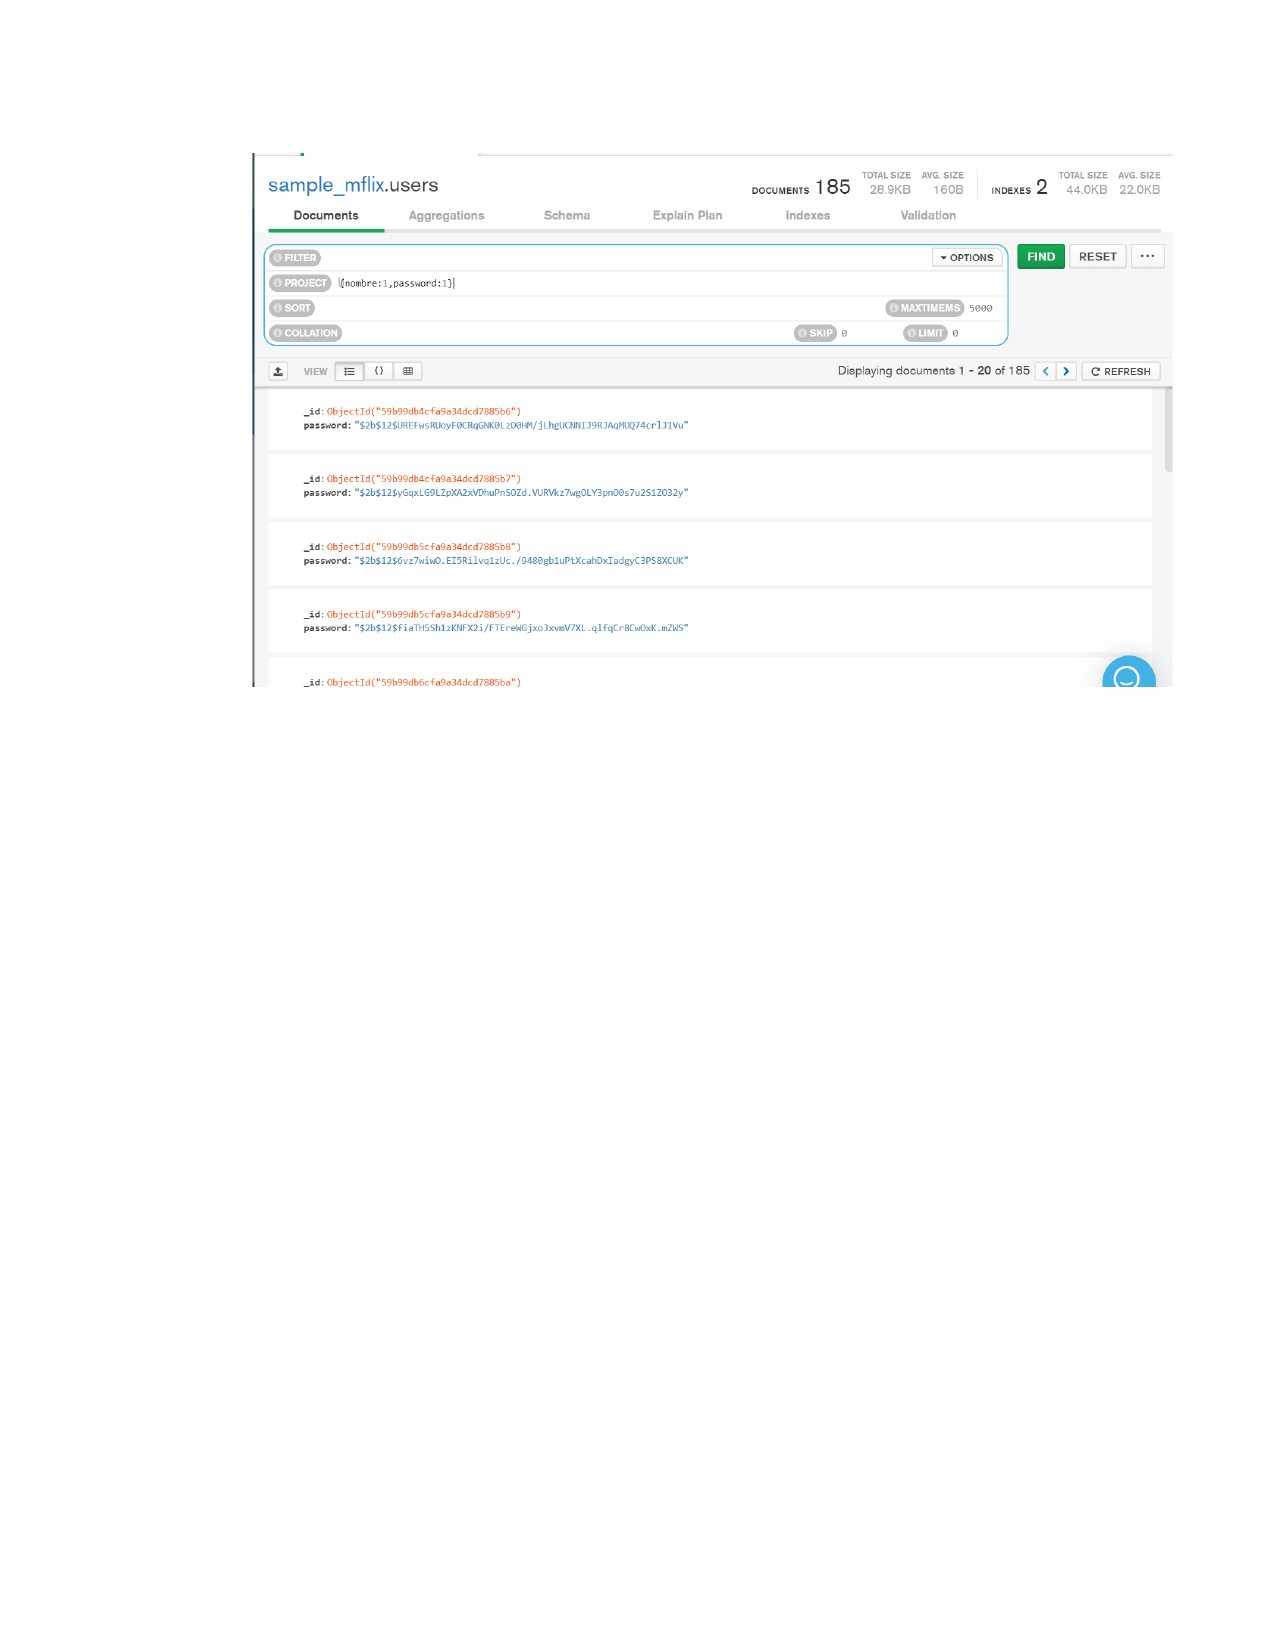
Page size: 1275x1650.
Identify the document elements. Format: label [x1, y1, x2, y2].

picture [252, 153, 1173, 687]
